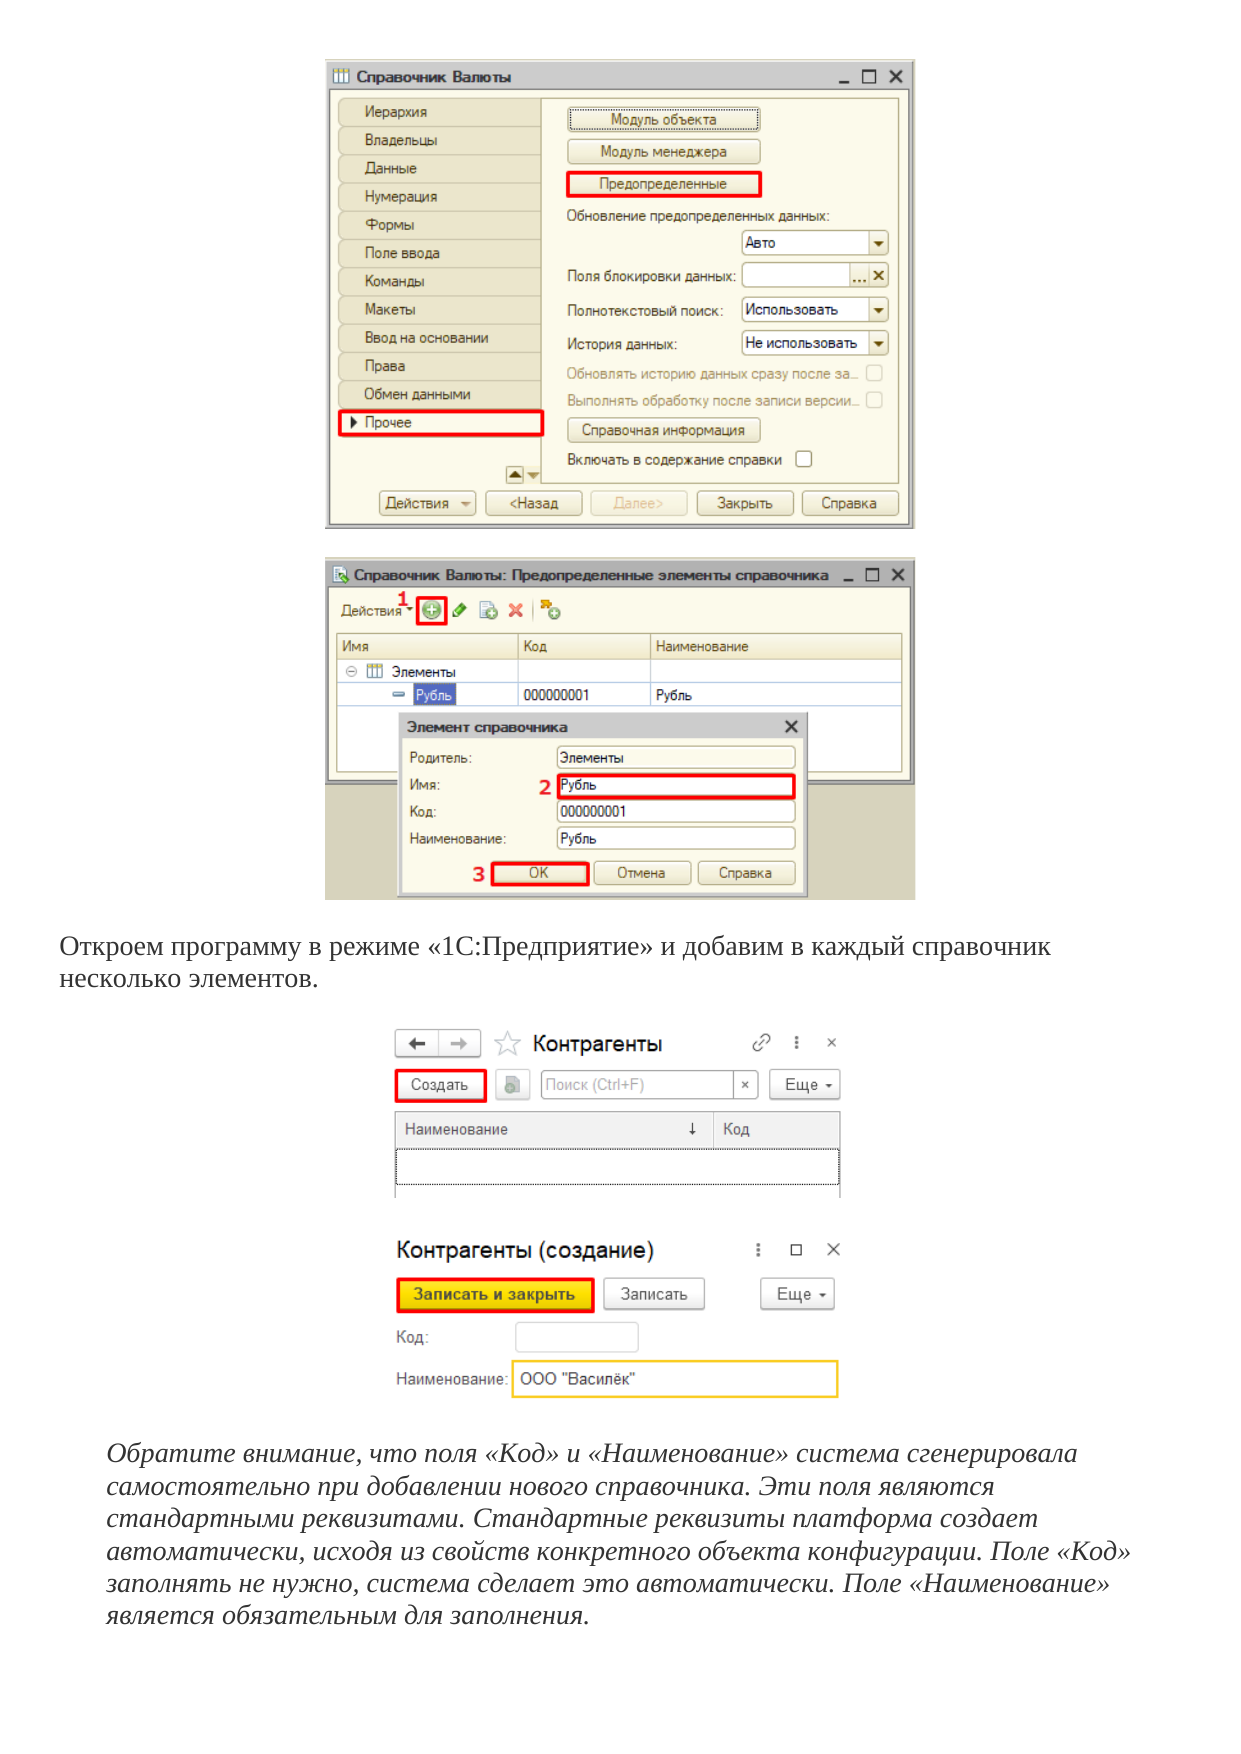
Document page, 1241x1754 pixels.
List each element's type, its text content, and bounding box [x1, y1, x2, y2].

picture [383, 1227, 857, 1408]
text Откроем программу в режиме «1С:Предприятие» и добавим в каждый справочник несколько элементов. [59, 928, 1181, 993]
picture [383, 1022, 857, 1198]
text Обратите внимание, что поля «Код» и «Наименование» система сгенерировала самостоятельно при добавлении нового справочника. Эти поля являются стандартными реквизитами. Стандартные реквизиты платформа создает автоматически, исходя из свойств конкретного объекта конфигурации. Поле «Код» заполнять не нужно, система сделает это автоматически. Поле «Наименование» является обязательным для заполнения. [106, 1436, 1181, 1631]
picture [325, 59, 916, 529]
picture [325, 557, 916, 900]
